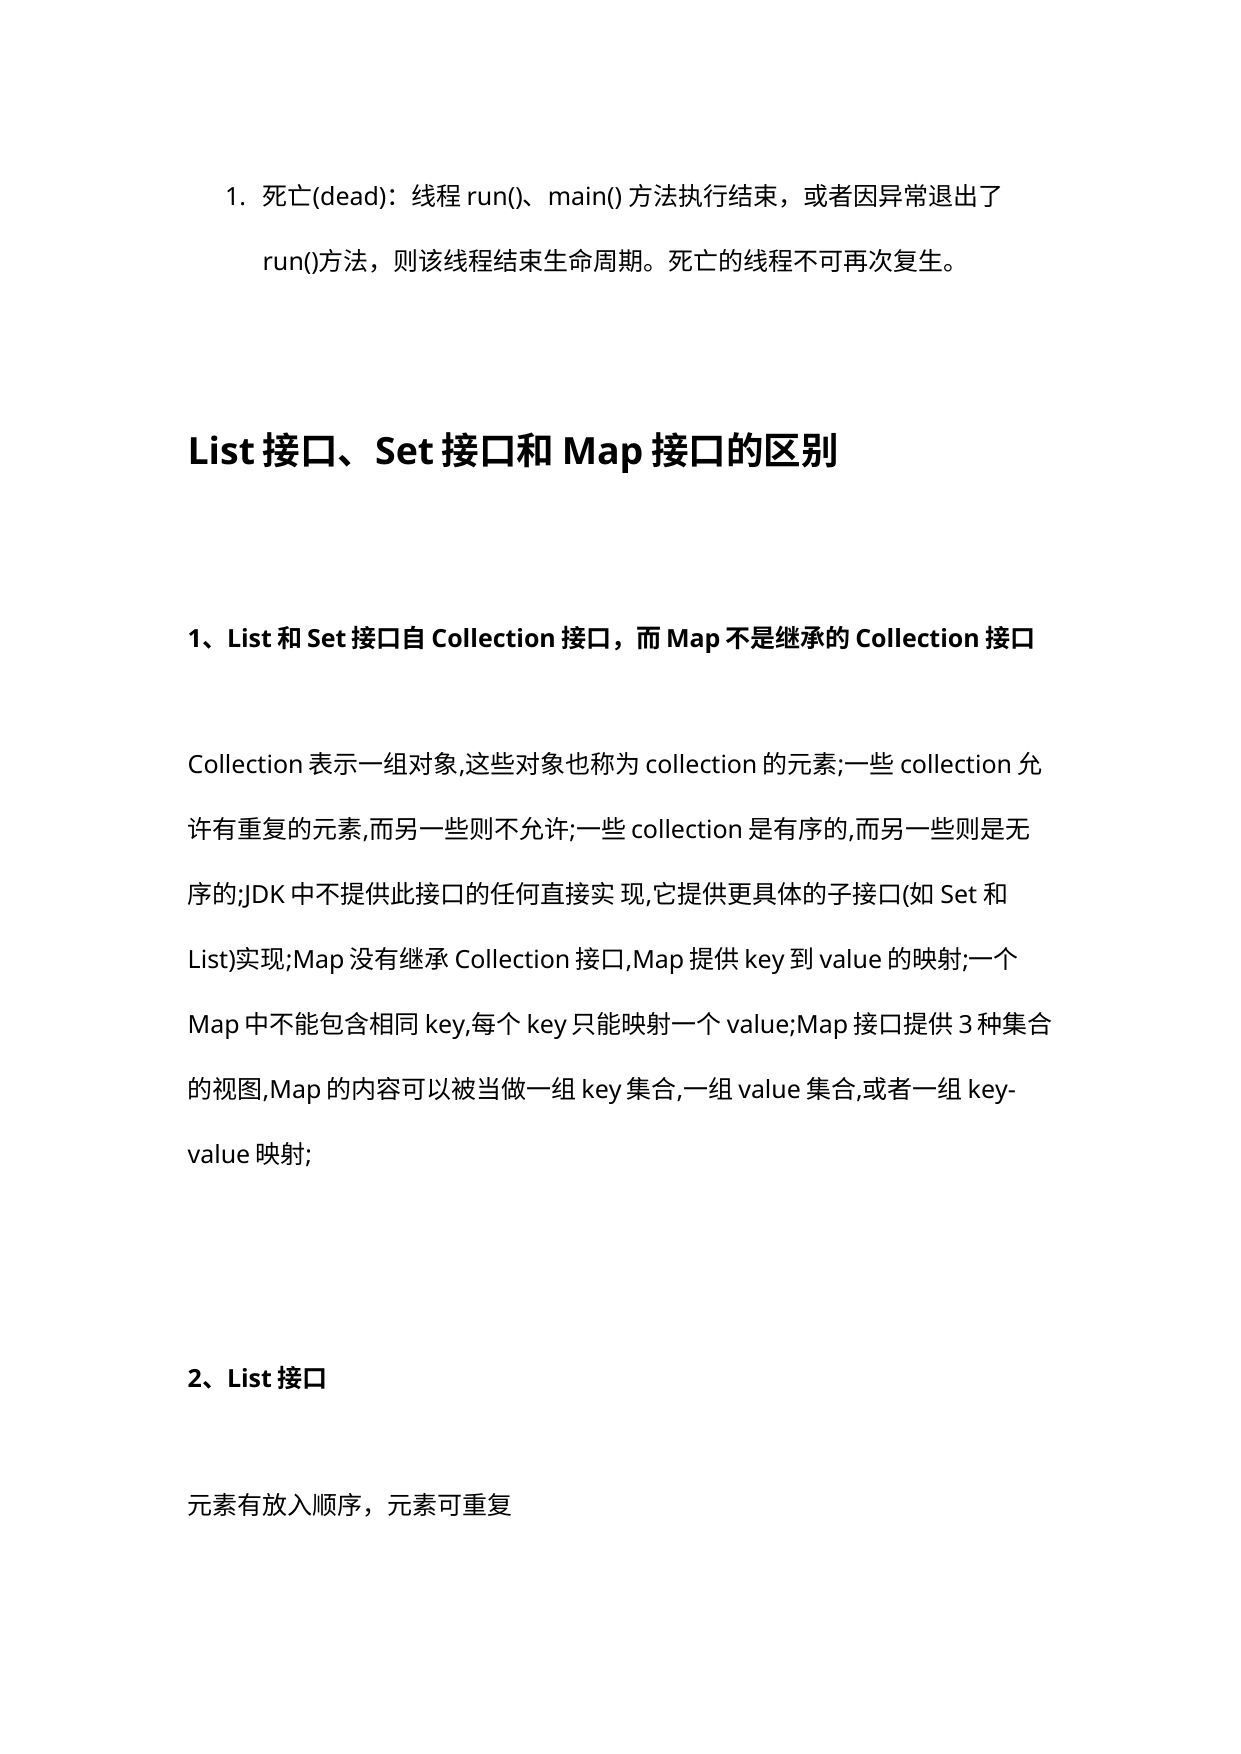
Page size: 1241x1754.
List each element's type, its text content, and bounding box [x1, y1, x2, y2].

text 2、List接口 [187, 1344, 1053, 1409]
text Collection表示一组对象,这些对象也称为collection的元素;一些 collection允许有重复的元素,而另一些则不允许;一些collection是有序的,而另一些则是无序的;JDK中不提供此接口的任何直接实 现,它提供更具体的子接口(如 Set 和 List)实现;Map没有继承Collection接口,Map提供key到value的映射;一个Map中不能包含相同key,每个key只能映射一个value;Map接口提供3种集合的视图,Map的内容可以被当做一组key集合,一组value集合,或者一组key-value映射; [187, 730, 1053, 1185]
text List接口、Set接口和Map接口的区别 [187, 415, 1053, 480]
text 1、List和Set接口自Collection接口，而Map不是继承的Collection接口 [187, 604, 1053, 669]
list 死亡(dead)：线程run()、main() 方法执行结束，或者因异常退出了run()方法，则该线程结束生命周期。死亡的线程不可再次复生。 [225, 162, 1053, 292]
text 元素有放入顺序，元素可重复 [187, 1471, 1053, 1536]
